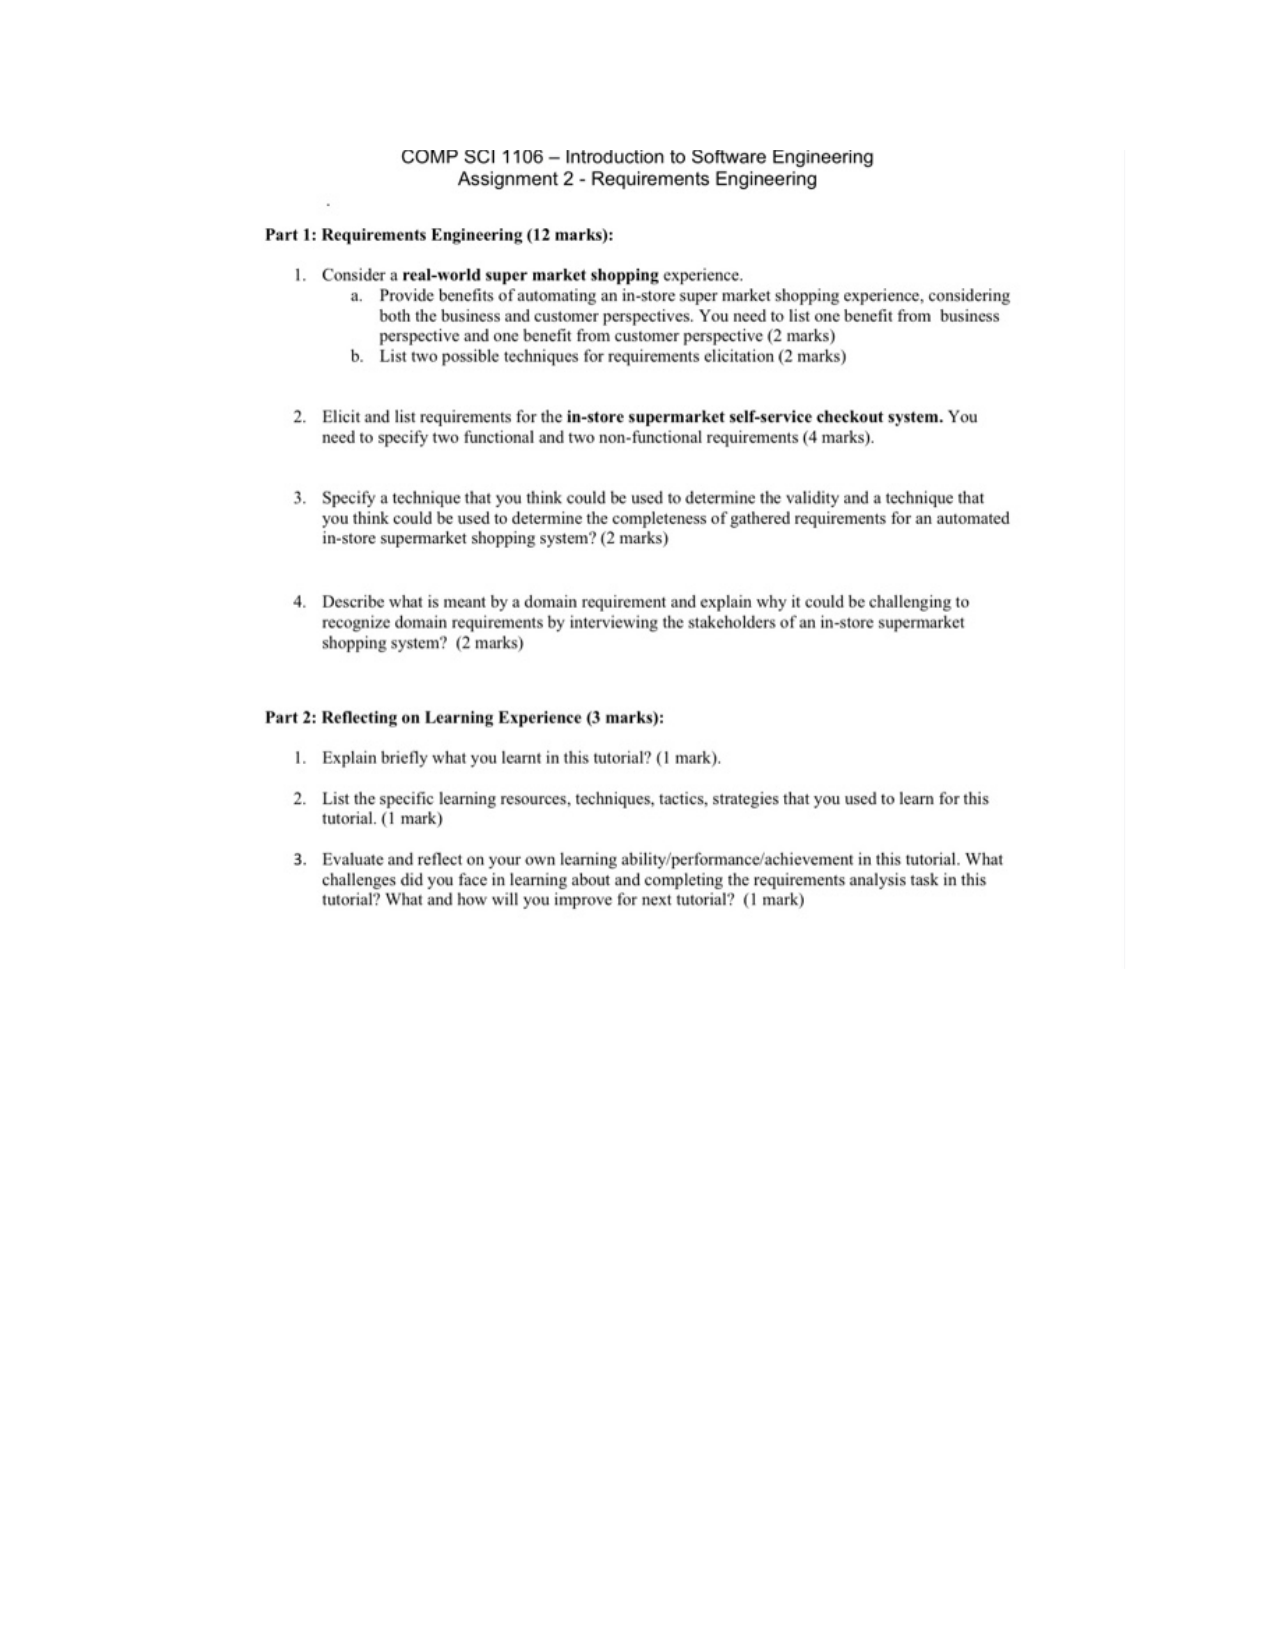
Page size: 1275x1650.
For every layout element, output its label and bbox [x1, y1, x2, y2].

picture [150, 150, 1125, 969]
